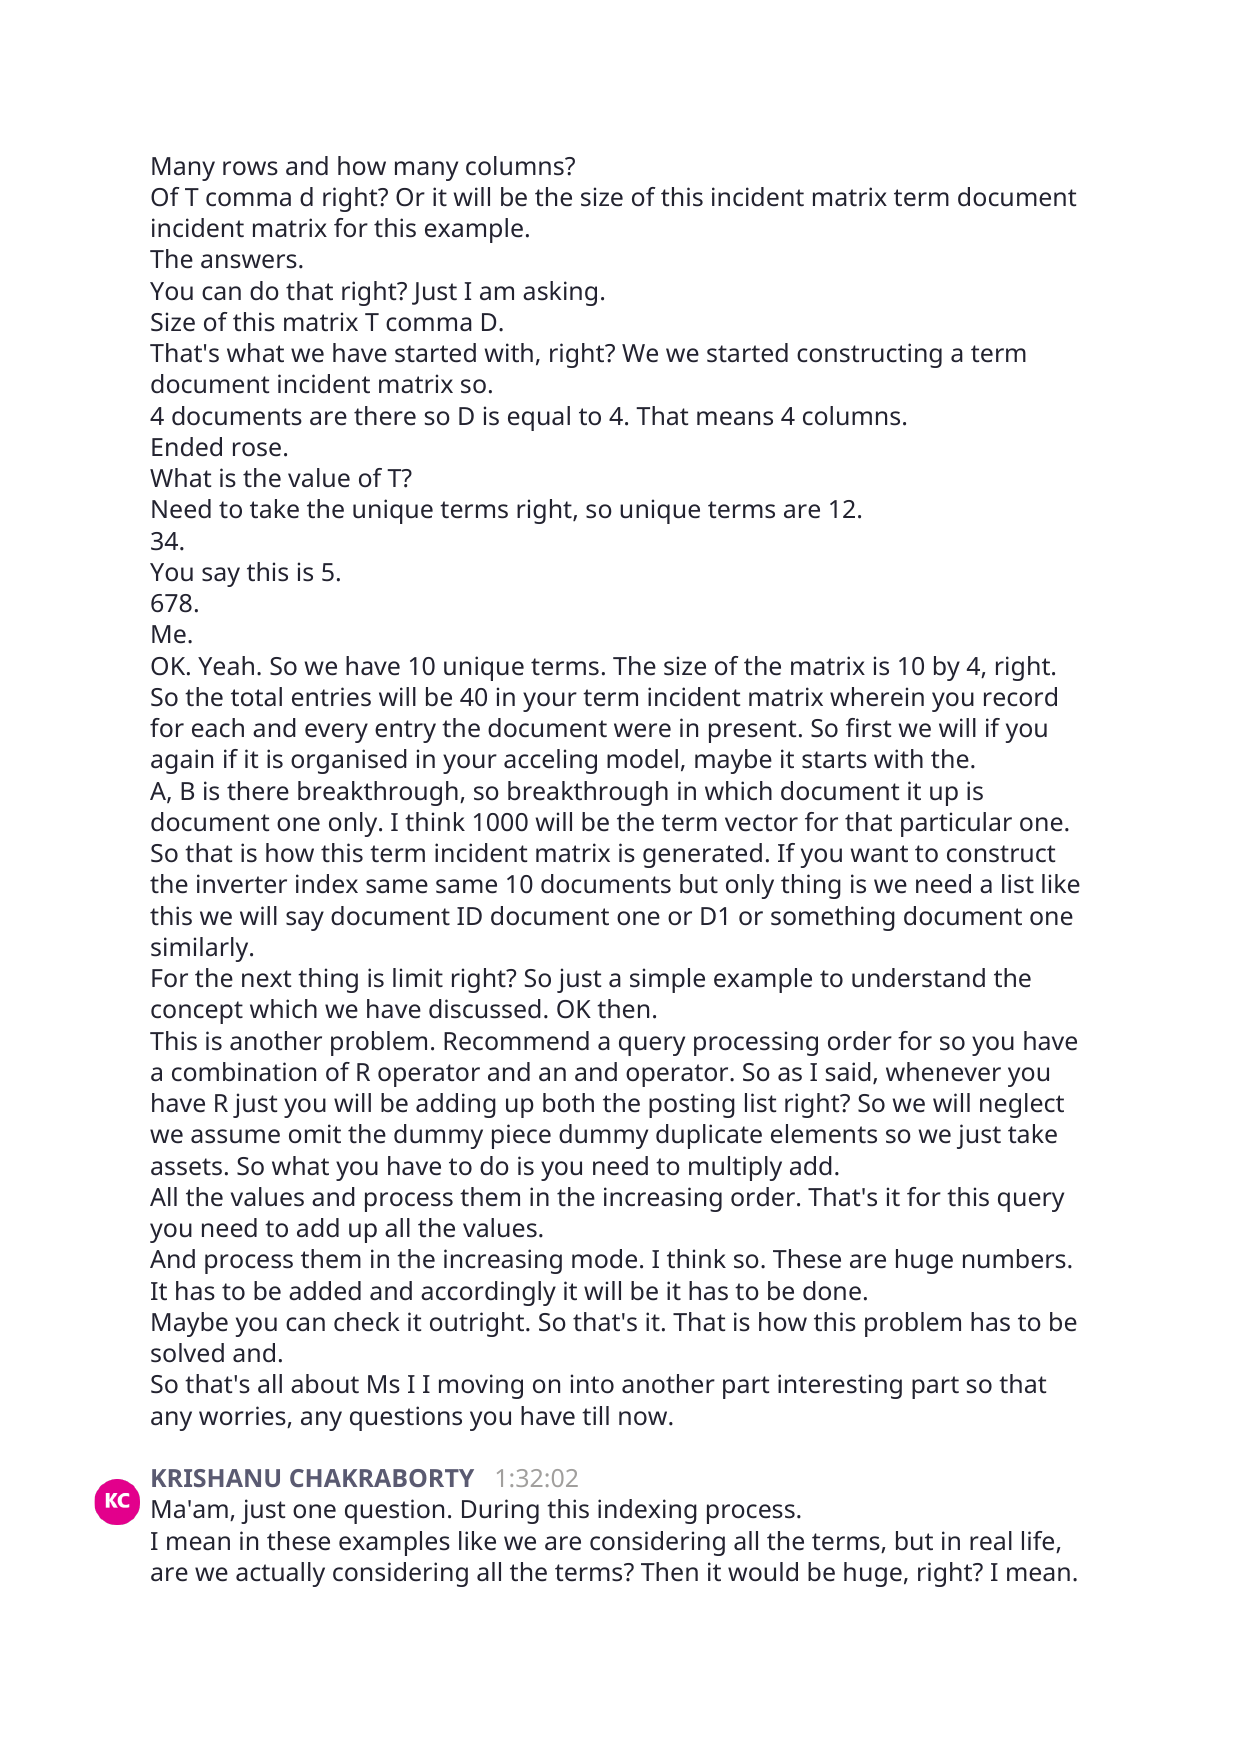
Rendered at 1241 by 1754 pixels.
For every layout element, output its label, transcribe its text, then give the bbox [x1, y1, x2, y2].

picture [94, 1479, 140, 1525]
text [150, 150, 1090, 1431]
text KRISHANU CHAKRABORTY 1:32:02 Ma'am, just one question. During this indexing process. I mean in these examples like we are considering all the terms, but in real life, are we actually considering all the terms? Then it would be huge, right? I mean. [150, 1431, 1090, 1587]
